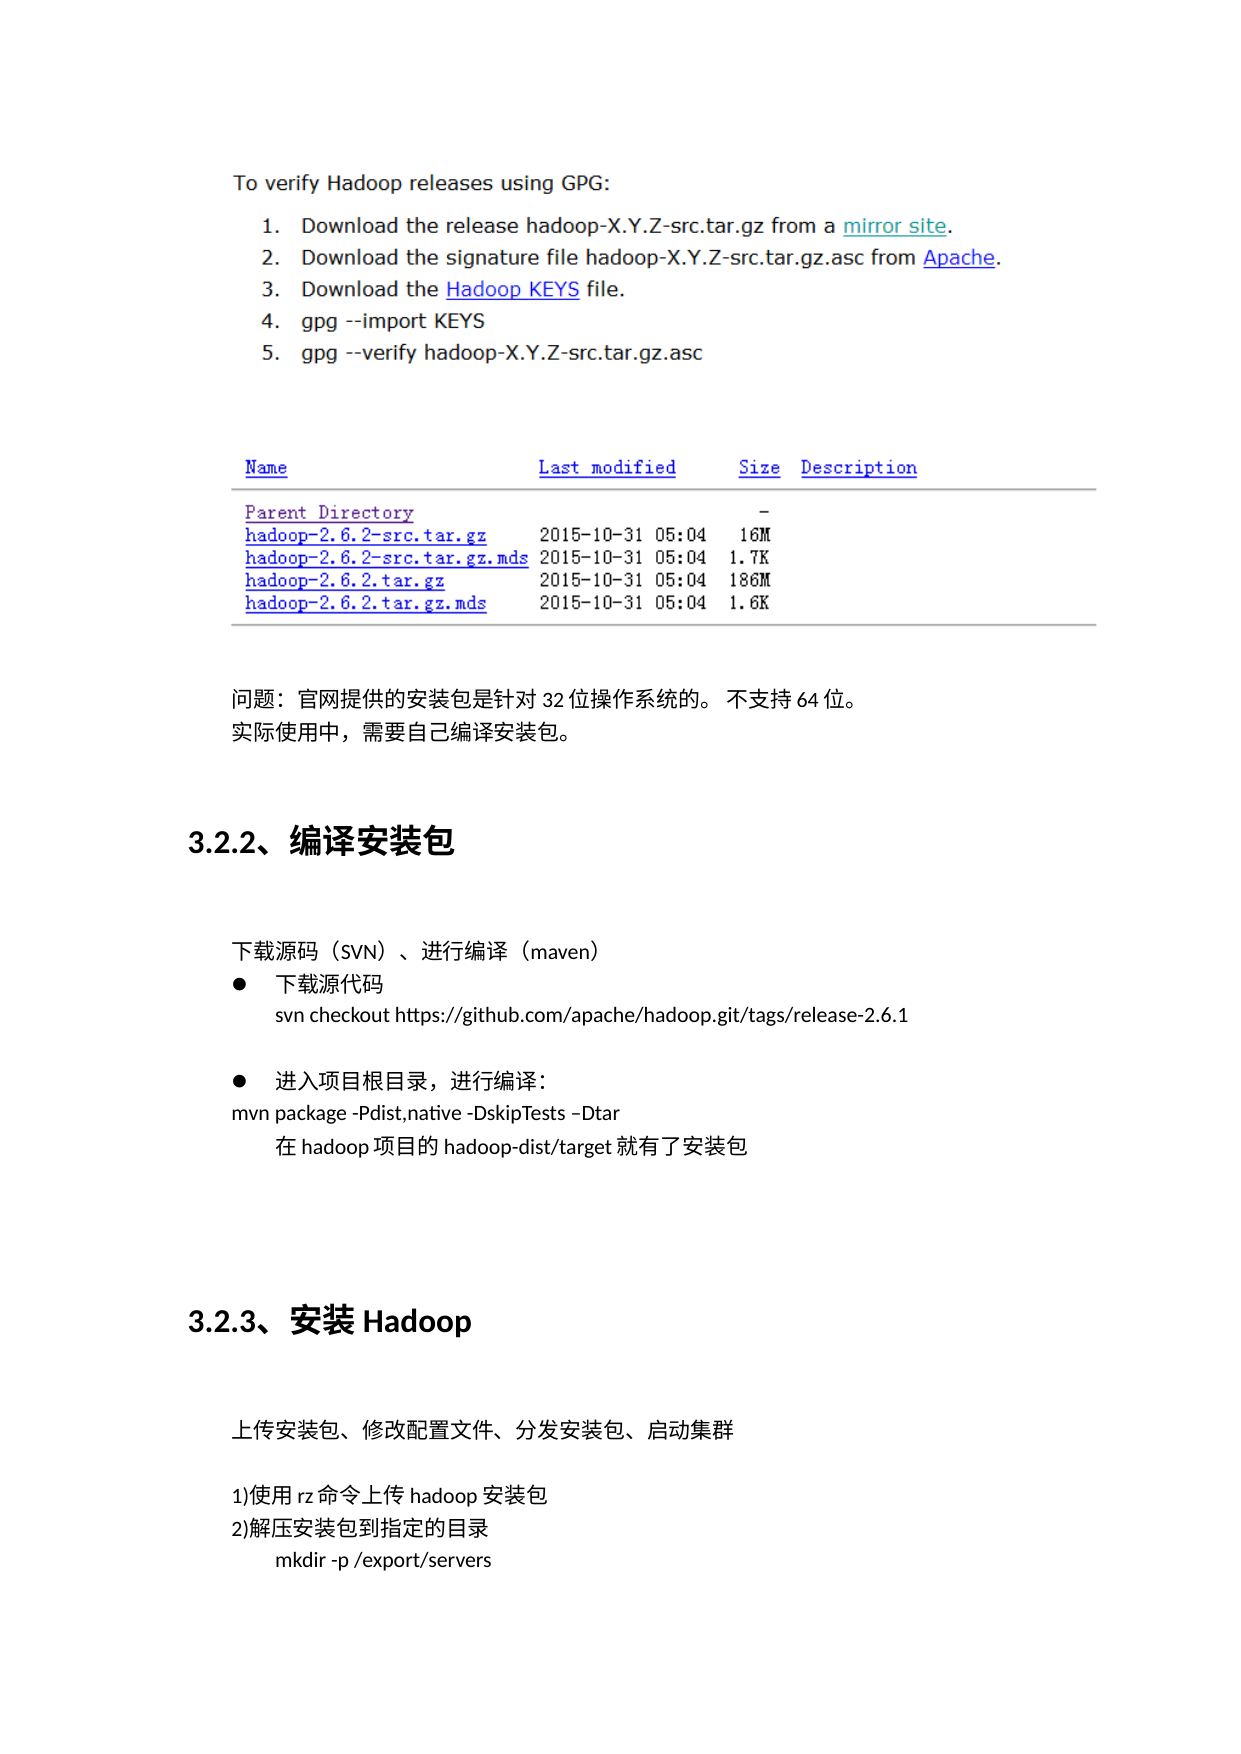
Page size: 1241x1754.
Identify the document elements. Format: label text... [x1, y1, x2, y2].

picture [231, 422, 1097, 668]
text svn checkout https://github.com/apache/hadoop.git/tags/release-2.6.1 [231, 999, 1053, 1031]
picture [231, 162, 1097, 383]
text 2)解压安装包到指定的目录 [187, 1511, 1053, 1543]
text mvn package -Pdist,native -DskipTests –Dtar [187, 1096, 1053, 1129]
subtitle 3.2.3、安装Hadoop [187, 1286, 1053, 1351]
text 上传安装包、修改配置文件、分发安装包、启动集群 [187, 1413, 1053, 1446]
text 实际使用中，需要自己编译安装包。 [187, 714, 1053, 747]
text 问题：官网提供的安装包是针对32位操作系统的。 不支持64位。 [187, 682, 1053, 714]
text 在hadoop项目的hadoop-dist/target就有了安装包 [187, 1129, 1053, 1161]
list 下载源代码 [231, 966, 1053, 999]
text mkdir -p /export/servers [231, 1543, 1053, 1576]
list 进入项目根目录，进行编译： [231, 1064, 1053, 1096]
subtitle 3.2.2、编译安装包 [187, 807, 1053, 872]
text 下载源码（SVN）、进行编译（maven） [187, 934, 1053, 966]
text 1)使用rz命令上传hadoop安装包 [187, 1478, 1053, 1511]
